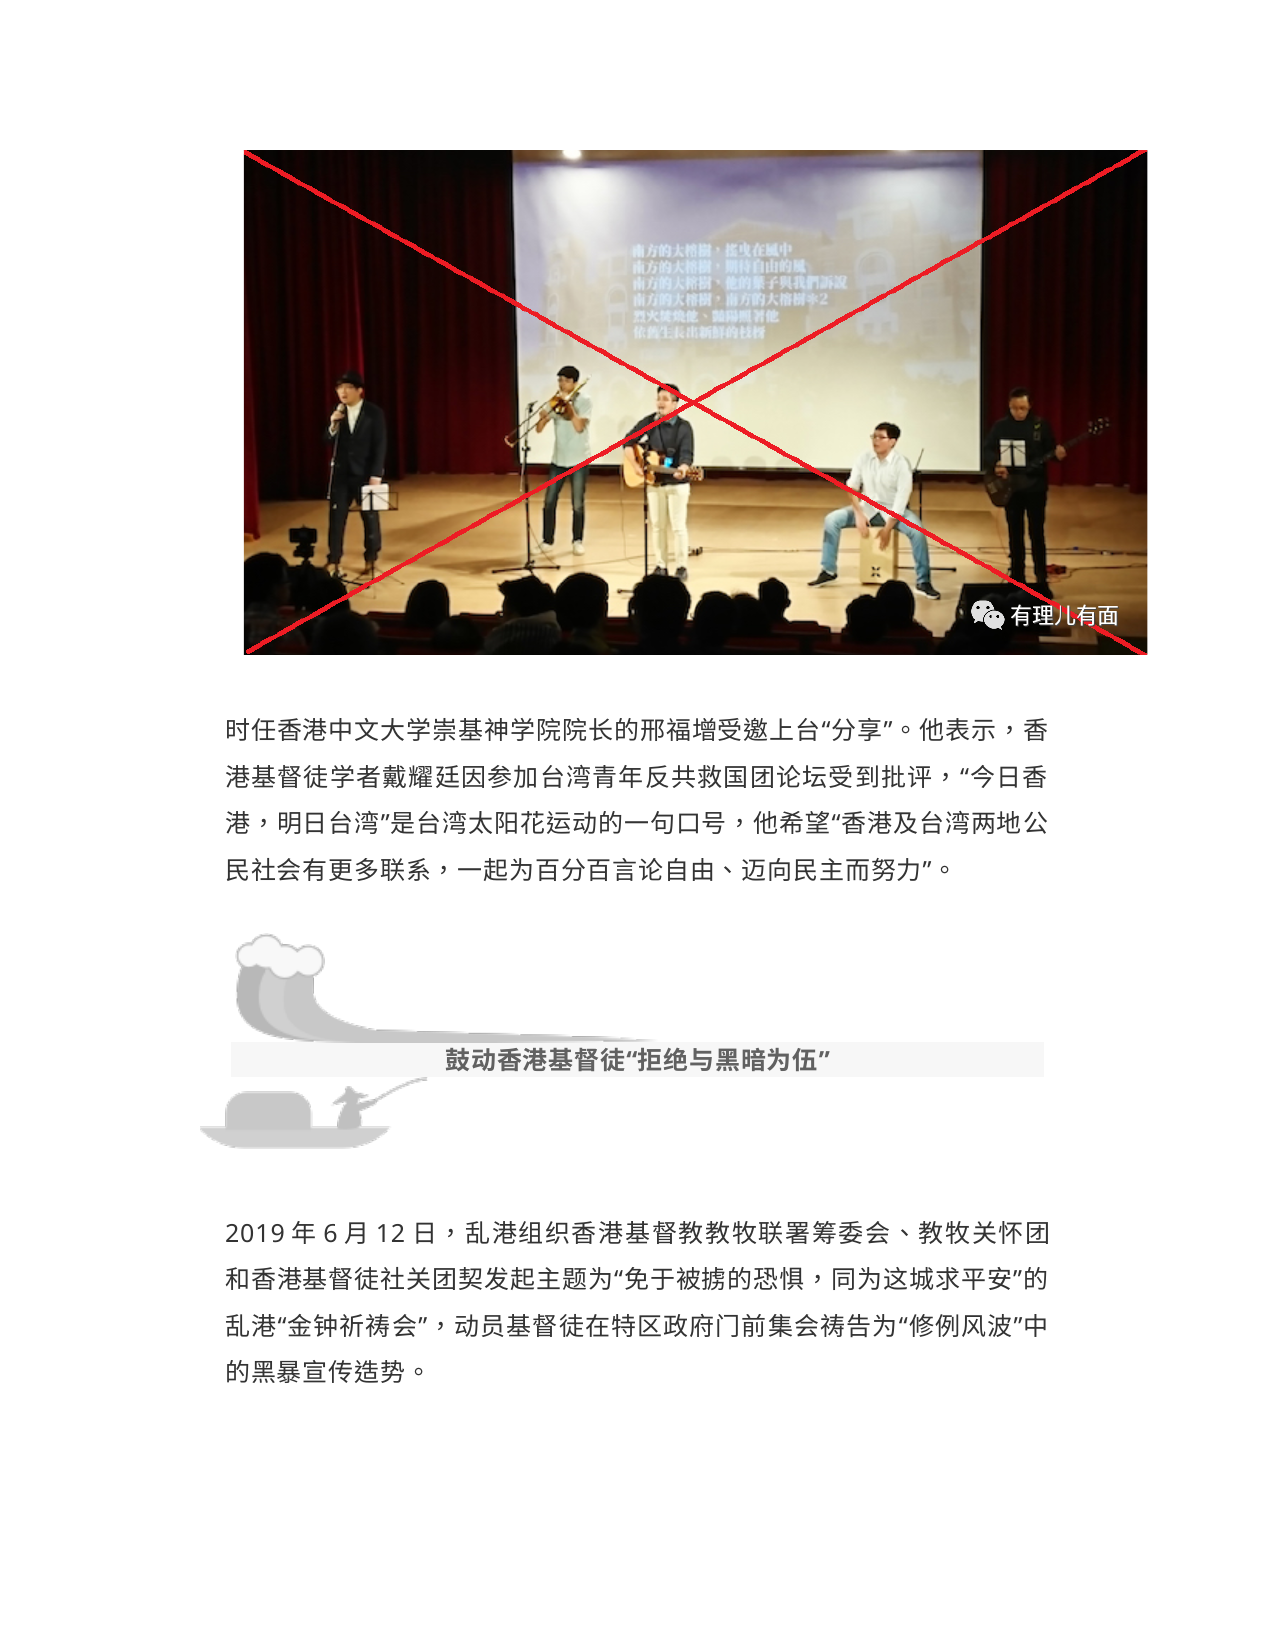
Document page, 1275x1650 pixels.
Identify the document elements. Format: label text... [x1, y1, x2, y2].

text 时任香港中文大学崇基神学院院长的邢福增受邀上台“分享”。他表示，香港基督徒学者戴耀廷因参加台湾青年反共救国团论坛受到批评，“今日香港，明日台湾”是台湾太阳花运动的一句口号，他希望“香港及台湾两地公民社会有更多联系，一起为百分百言论自由、迈向民主而努力”。 [225, 701, 1050, 886]
text 2019年6月12日，乱港组织香港基督教教牧联署筹委会、教牧关怀团和香港基督徒社关团契发起主题为“免于被掳的恐惧，同为这城求平安”的乱港“金钟祈祷会”，动员基督徒在特区政府门前集会祷告为“修例风波”中的黑暴宣传造势。 [225, 1203, 1050, 1389]
picture [200, 1076, 428, 1149]
picture [231, 932, 663, 1043]
picture [243, 150, 1148, 655]
text 鼓动香港基督徒“拒绝与黑暗为伍” [231, 1042, 1044, 1077]
